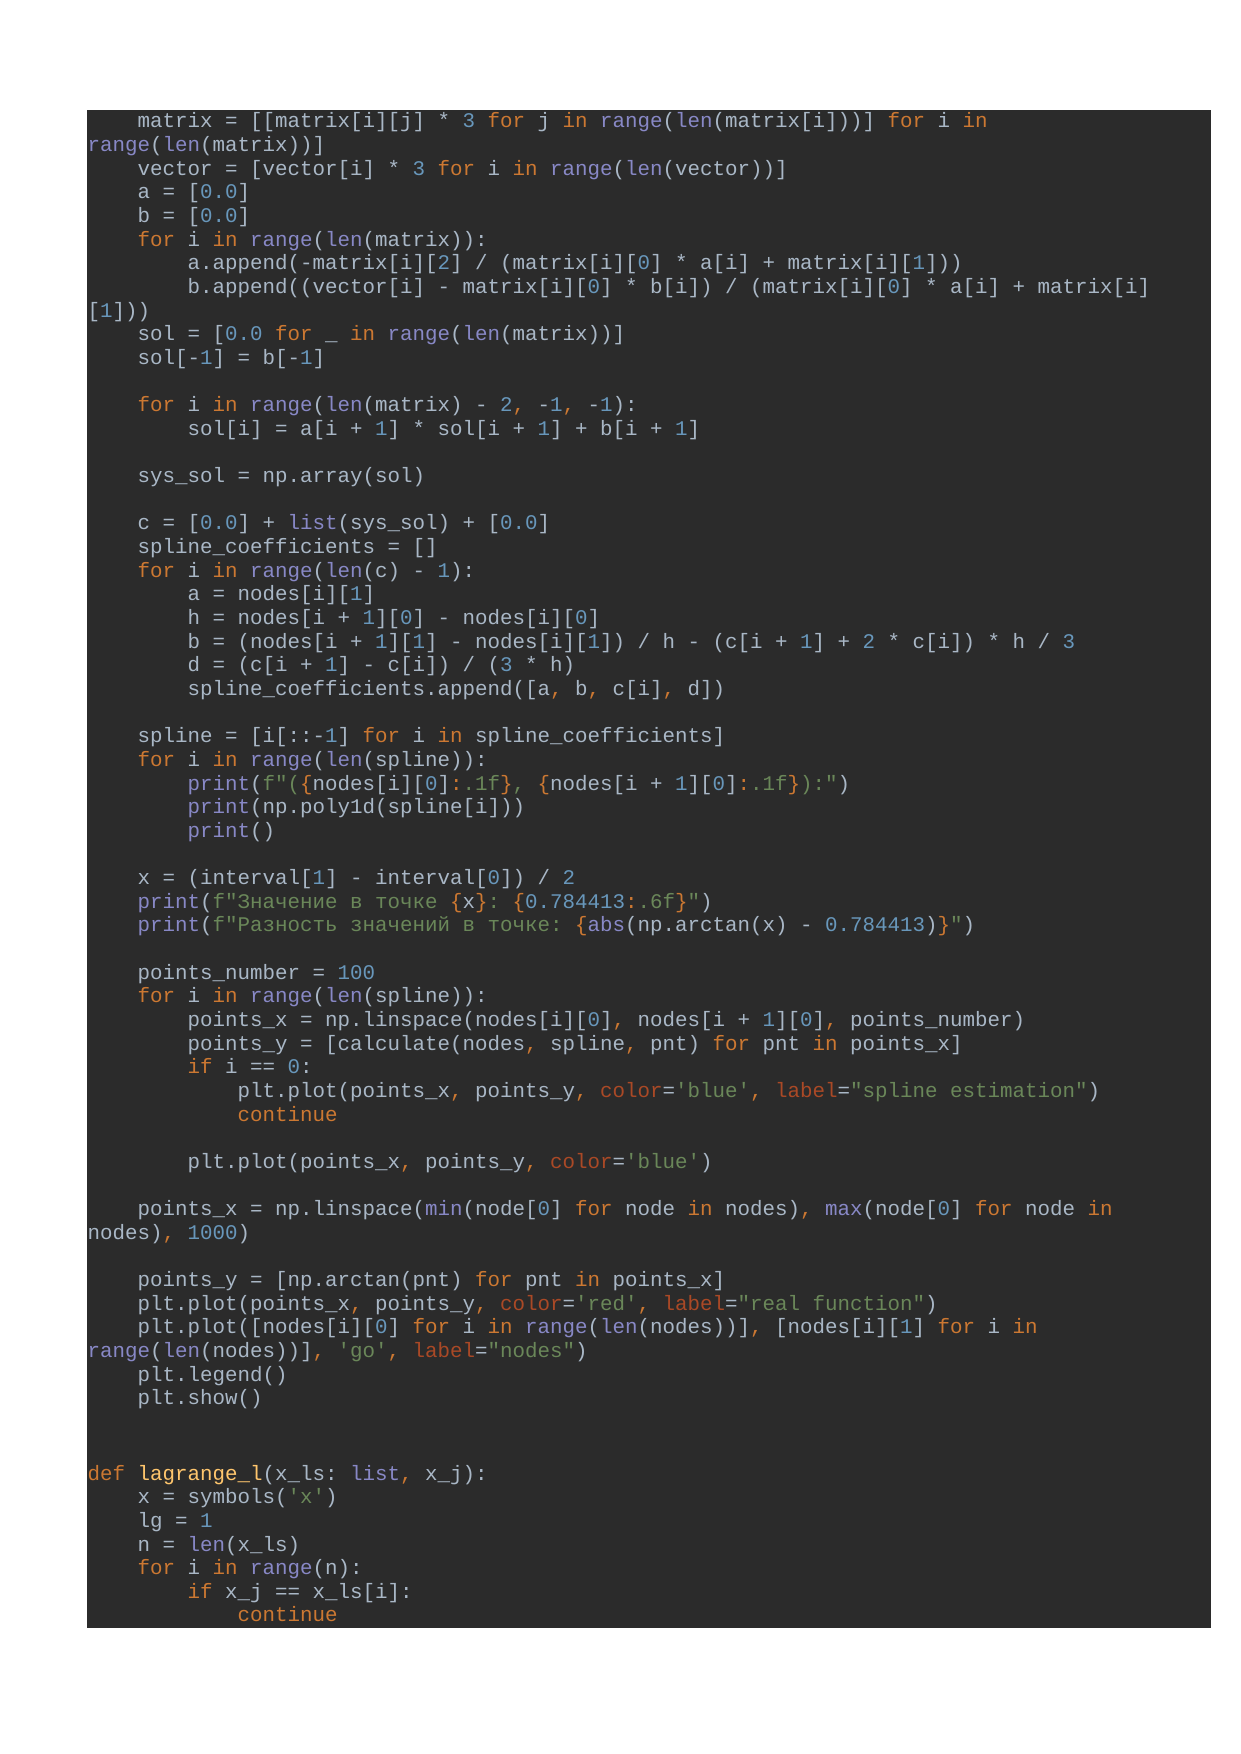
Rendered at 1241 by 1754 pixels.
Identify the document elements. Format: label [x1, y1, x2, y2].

text [87, 1463, 1211, 1628]
text [87, 110, 1211, 1463]
